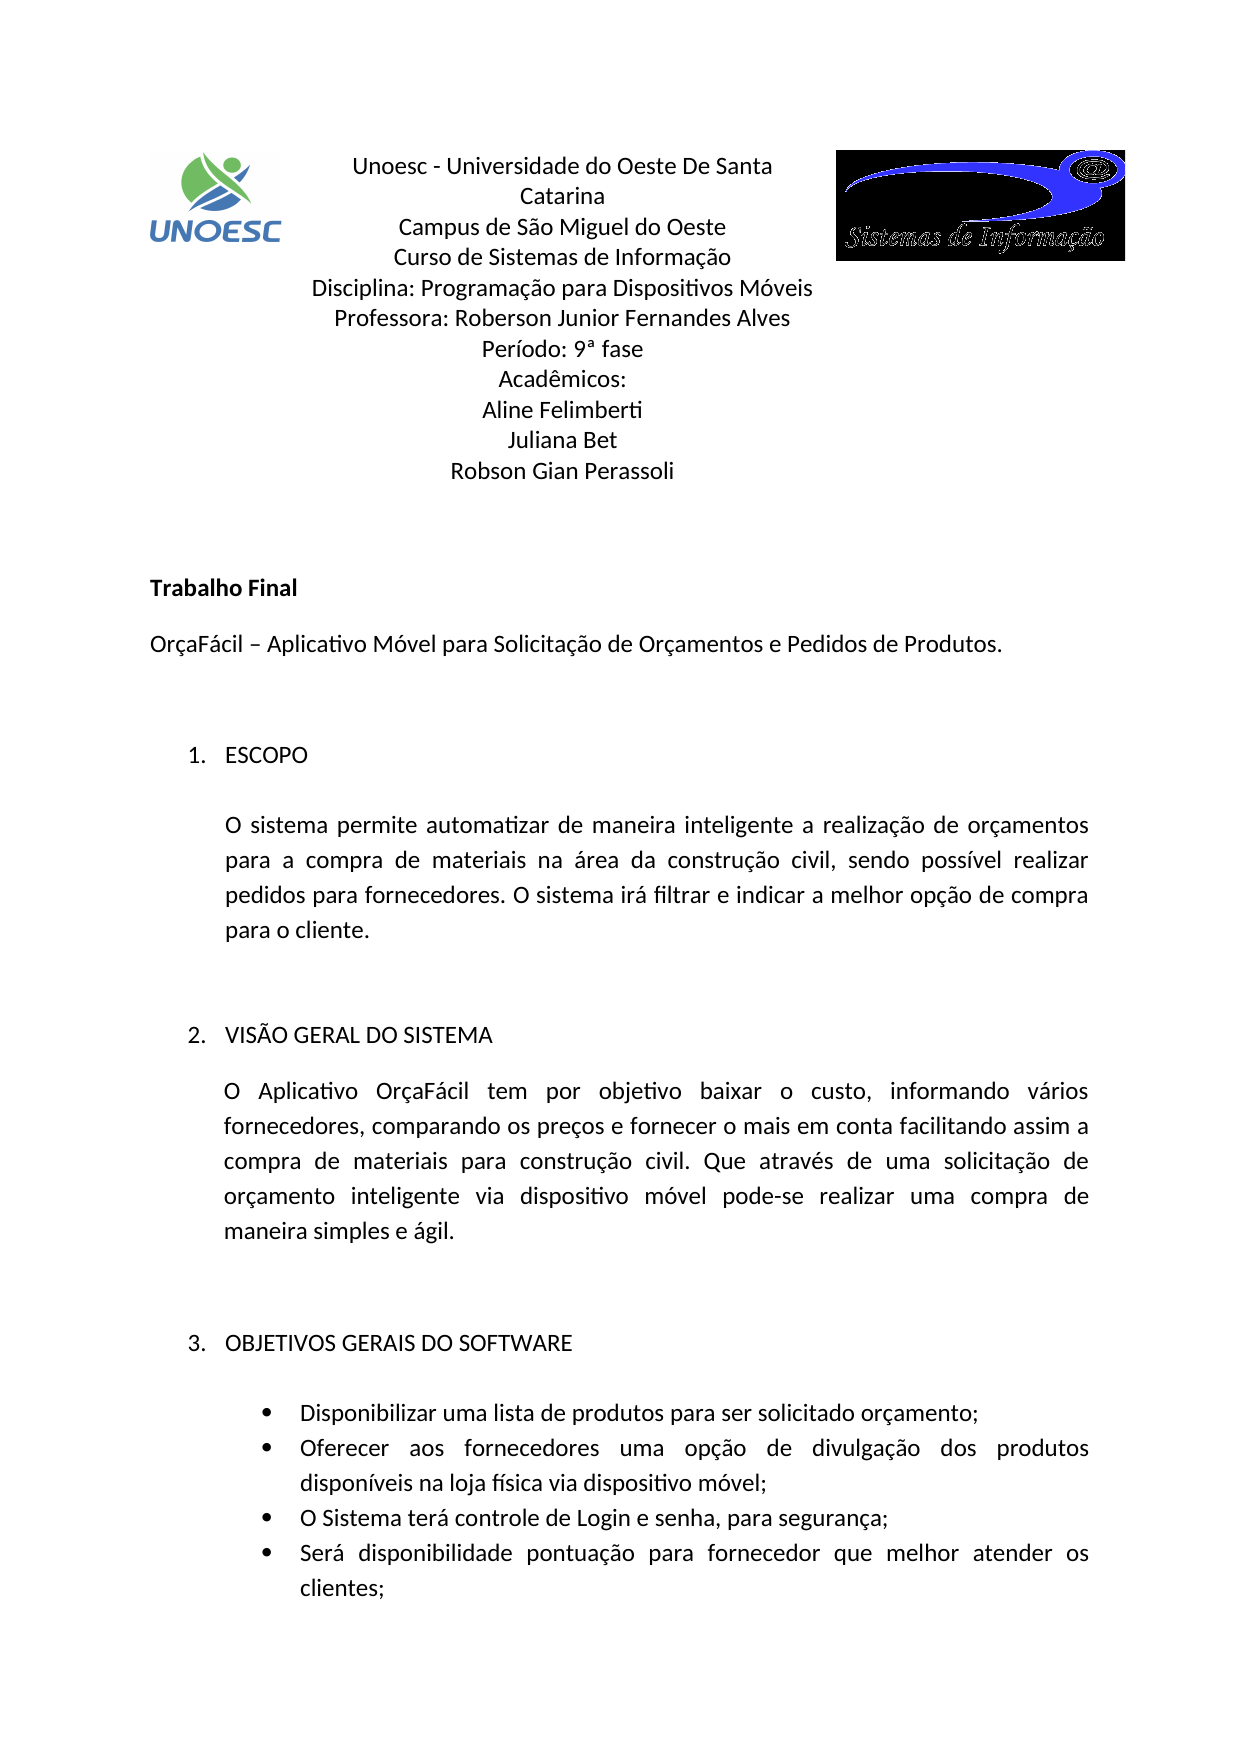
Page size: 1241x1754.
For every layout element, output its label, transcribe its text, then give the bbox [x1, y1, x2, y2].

list Disponibilizar uma lista de produtos para ser solicitado orçamento; [262, 1397, 1090, 1428]
text O Aplicativo OrçaFácil tem por objetivo baixar o custo, informando vários fornecedores, comparando os preços e fornecer o mais em conta facilitando assim a compra de materiais para construção civil. Que através de uma solicitação de orçamento inteligente via dispositivo móvel pode-se realizar uma compra de maneira simples e ágil. [224, 1075, 1090, 1246]
text Trabalho Final [150, 572, 1090, 603]
table_header [825, 150, 1136, 572]
list OBJETIVOS GERAIS DO SOFTWARE [187, 1327, 1090, 1358]
list Será disponibilidade pontuação para fornecedor que melhor atender os clientes; [262, 1537, 1090, 1603]
table_header [139, 150, 300, 572]
list O Sistema terá controle de Login e senha, para segurança; [262, 1502, 1090, 1533]
table_header Unoesc - Universidade do Oeste De Santa Catarina Campus de São Miguel do Oeste Curso de Sistemas de Informação Disciplina: Programação para Dispositivos Móveis Professora: Roberson Junior Fernandes Alves Período: 9ª fase Acadêmicos: Aline Felimberti Juliana Bet Robson Gian Perassoli [300, 150, 825, 572]
list VISÃO GERAL DO SISTEMA [187, 1019, 1090, 1050]
list ESCOPO [187, 739, 1090, 770]
text OrçaFácil – Aplicativo Móvel para Solicitação de Orçamentos e Pedidos de Produtos. [150, 628, 1090, 658]
list O sistema permite automatizar de maneira inteligente a realização de orçamentos para a compra de materiais na área da construção civil, sendo possível realizar pedidos para fornecedores. O sistema irá filtrar e indicar a melhor opção de compra para o cliente. [225, 809, 1090, 945]
picture [150, 152, 282, 242]
list Oferecer aos fornecedores uma opção de divulgação dos produtos disponíveis na loja física via dispositivo móvel; [262, 1432, 1090, 1498]
